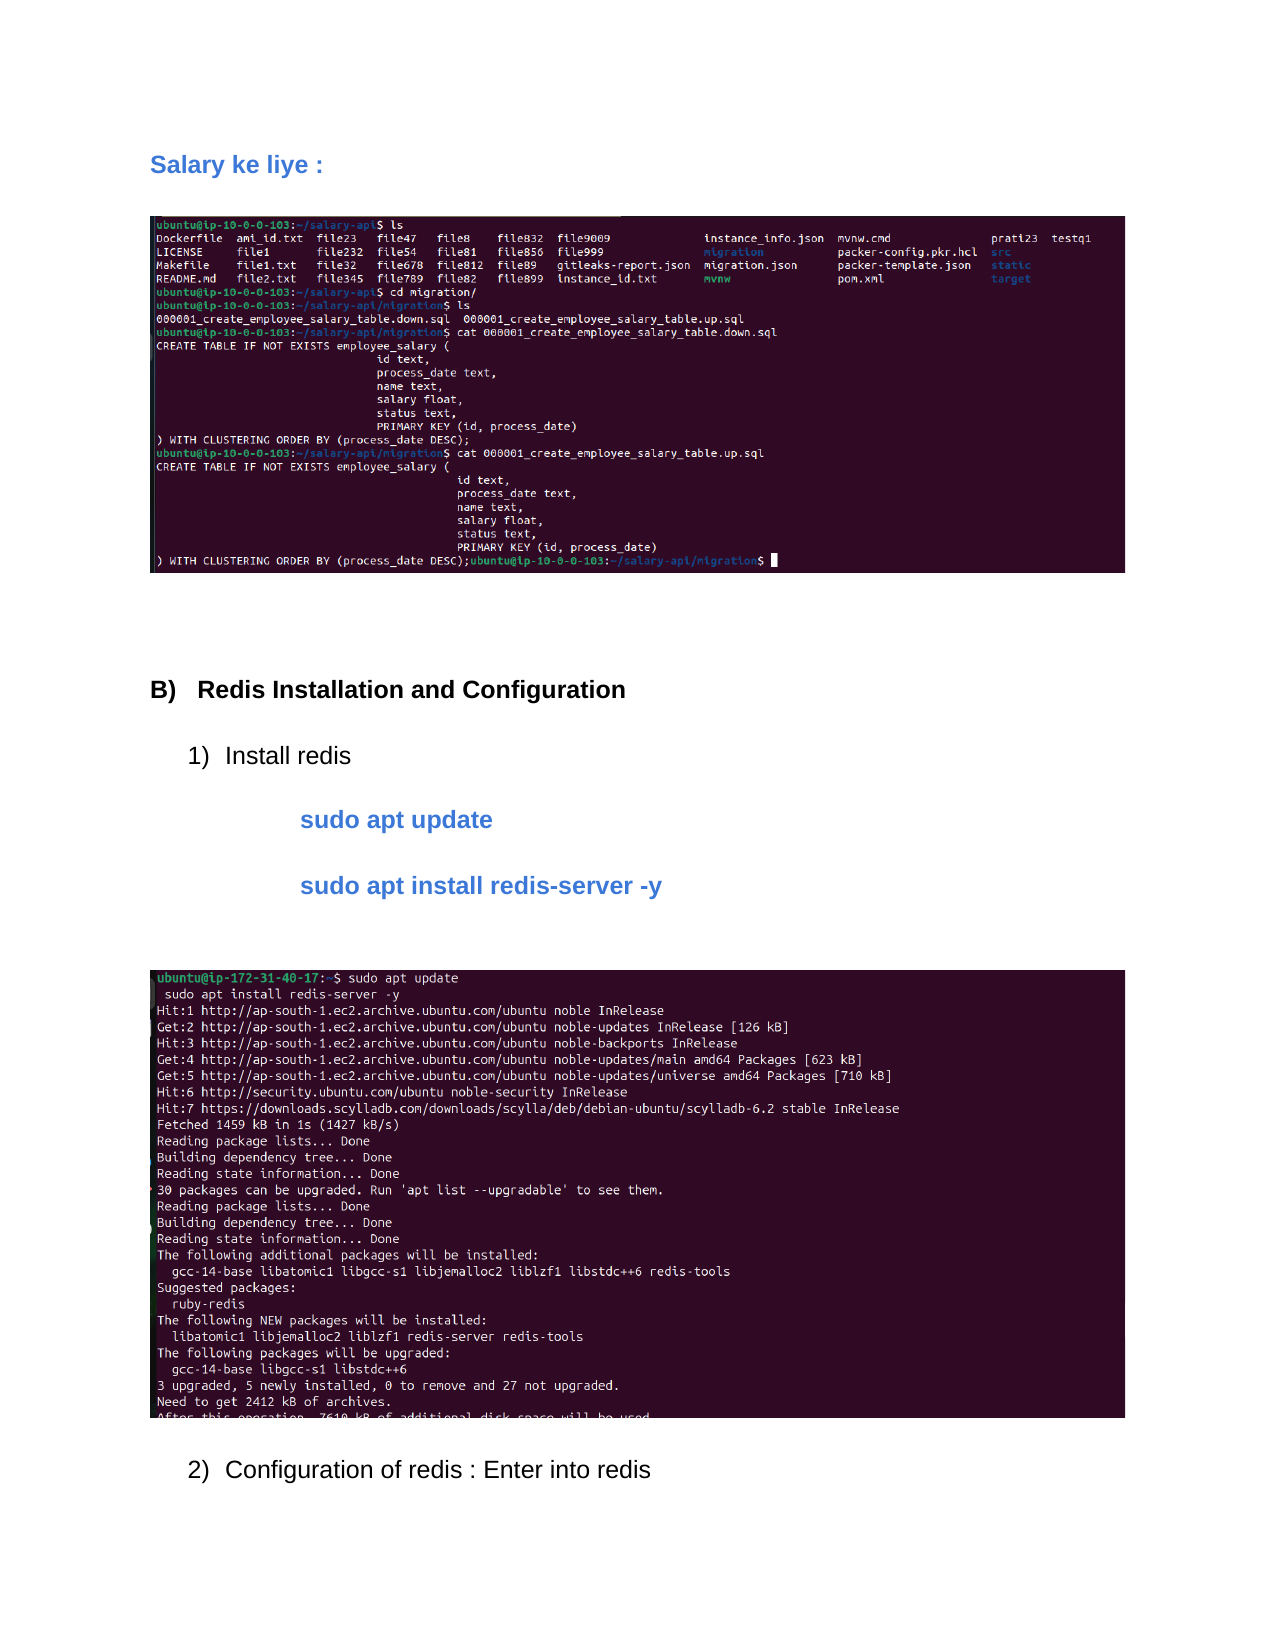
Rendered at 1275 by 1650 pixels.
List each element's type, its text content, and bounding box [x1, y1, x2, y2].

list Install redis [187, 741, 1125, 770]
text Salary ke liye : [150, 150, 1125, 179]
picture [150, 970, 1125, 1418]
text sudo apt update [150, 805, 1125, 834]
picture [150, 216, 1125, 573]
text sudo apt install redis-server -y [150, 871, 1125, 900]
text B) Redis Installation and Configuration [150, 675, 1125, 704]
list Configuration of redis : Enter into redis [187, 1455, 1125, 1483]
